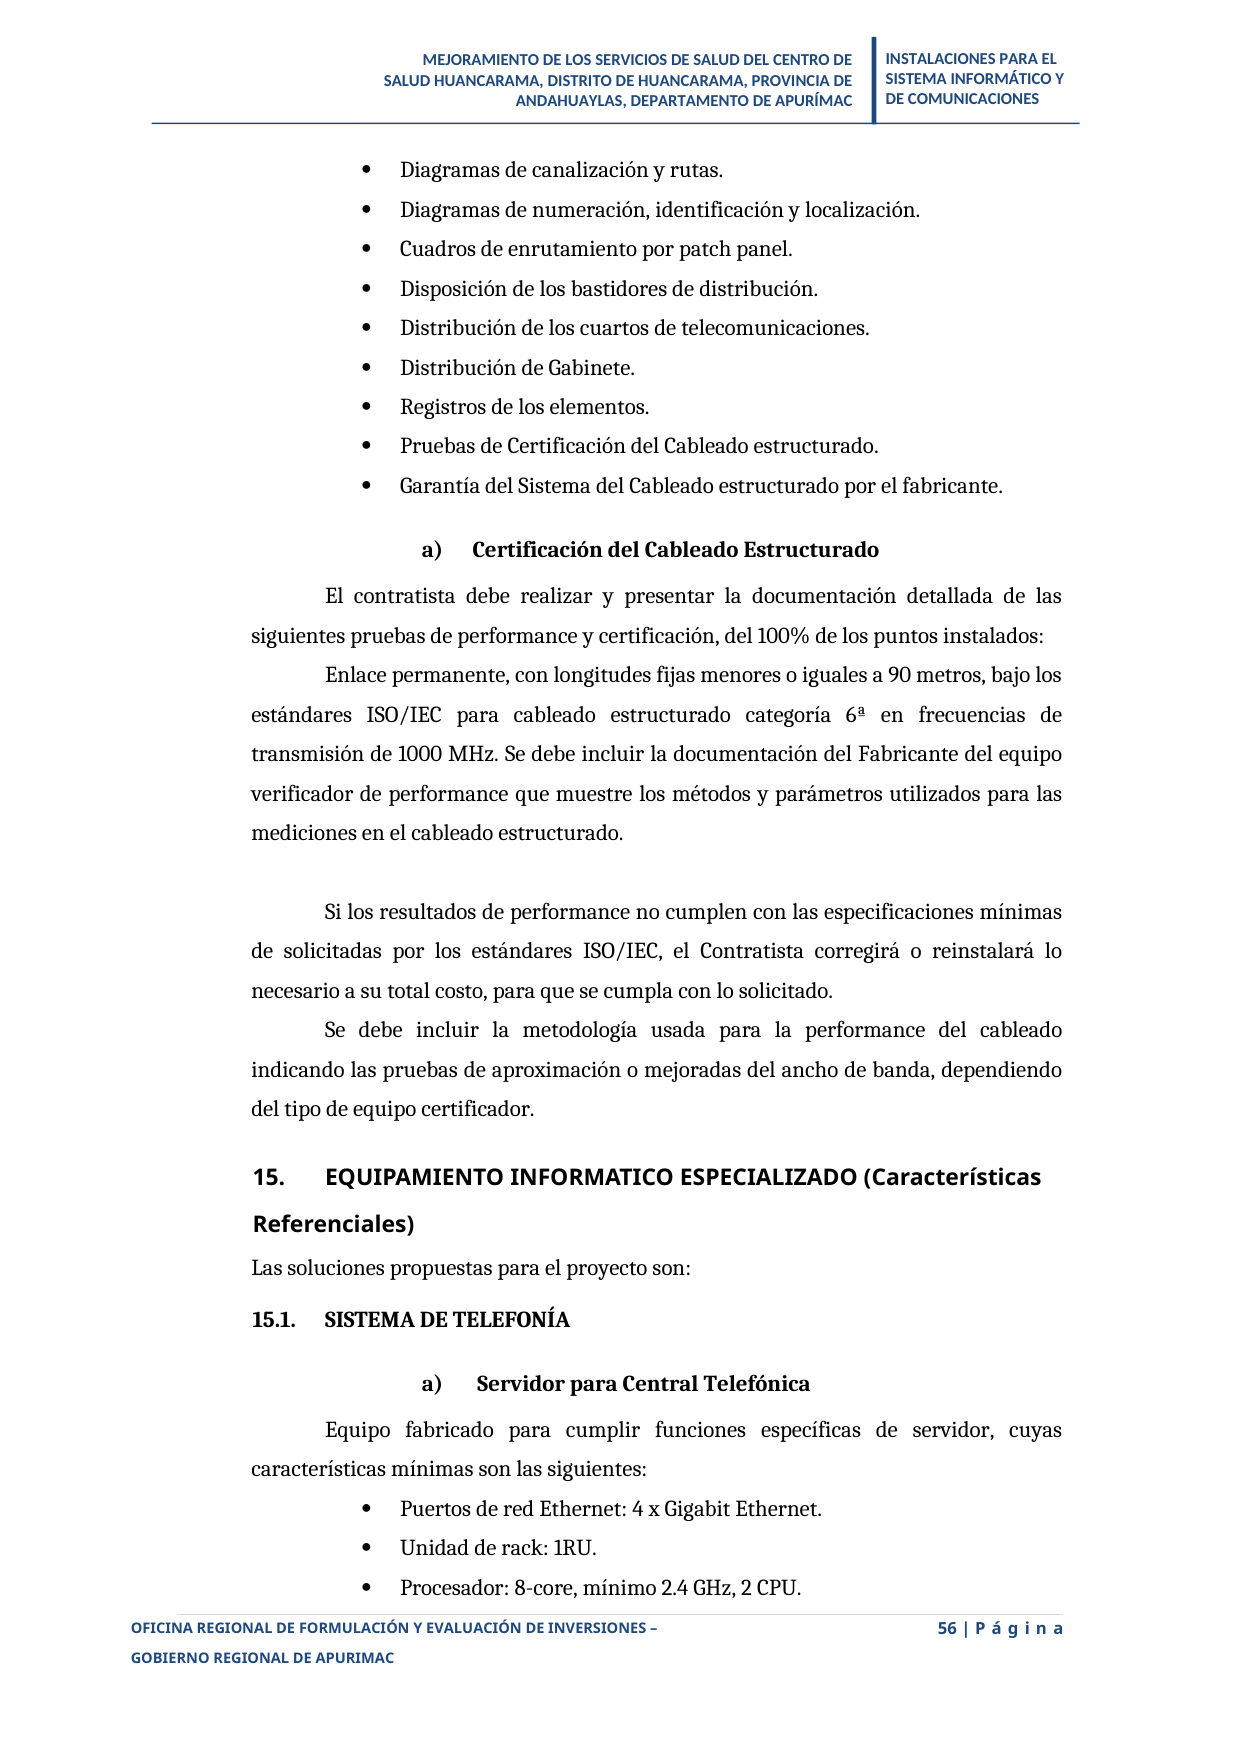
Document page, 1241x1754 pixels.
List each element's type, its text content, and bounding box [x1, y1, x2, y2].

list Diagramas de numeración, identificación y localización. [362, 196, 1063, 223]
list Registros de los elementos. [362, 394, 1063, 420]
list Distribución de Gabinete. [362, 354, 1063, 381]
list Unidad de rack: 1RU. [362, 1535, 1063, 1561]
list Procesador: 8-core, mínimo 2.4 GHz, 2 CPU. [362, 1574, 1063, 1601]
subtitle Certificación del Cableado Estructurado [369, 537, 1063, 564]
list Cuadros de enrutamiento por patch panel. [362, 236, 1063, 262]
text Si los resultados de performance no cumplen con las especificaciones mínimas de solicitadas por los estándares ISO/IEC, el Contratista corregirá o reinstalará lo necesario a su total costo, para que se cumpla con lo solicitado. [251, 899, 1063, 1004]
text Enlace permanente, con longitudes fijas menores o iguales a 90 metros, bajo los estándares ISO/IEC para cableado estructurado categoría 6ª en frecuencias de transmisión de 1000 MHz. Se debe incluir la documentación del Fabricante del equipo verificador de performance que muestre los métodos y parámetros utilizados para las mediciones en el cableado estructurado. [251, 662, 1063, 846]
list Disposición de los bastidores de distribución. [362, 275, 1063, 302]
subtitle SISTEMA DE TELEFONÍA [252, 1306, 1063, 1333]
subtitle Servidor para Central Telefónica [369, 1371, 1063, 1397]
list Distribución de los cuartos de telecomunicaciones. [362, 315, 1063, 341]
text Equipo fabricado para cumplir funciones específicas de servidor, cuyas características mínimas son las siguientes: [251, 1417, 1063, 1482]
list Puertos de red Ethernet: 4 x Gigabit Ethernet. [362, 1496, 1063, 1522]
list Garantía del Sistema del Cableado estructurado por el fabricante. [362, 473, 1063, 499]
list Pruebas de Certificación del Cableado estructurado. [362, 433, 1063, 460]
text Las soluciones propuestas para el proyecto son: [177, 1254, 1063, 1281]
text Se debe incluir la metodología usada para la performance del cableado indicando las pruebas de aproximación o mejoradas del ancho de banda, dependiendo del tipo de equipo certificador. [251, 1017, 1063, 1123]
subtitle EQUIPAMIENTO INFORMATICO ESPECIALIZADO (Características Referenciales) [252, 1161, 1063, 1239]
list Diagramas de canalización y rutas. [362, 157, 1063, 183]
text El contratista debe realizar y presentar la documentación detallada de las siguientes pruebas de performance y certificación, del 100% de los puntos instalados: [251, 583, 1063, 649]
